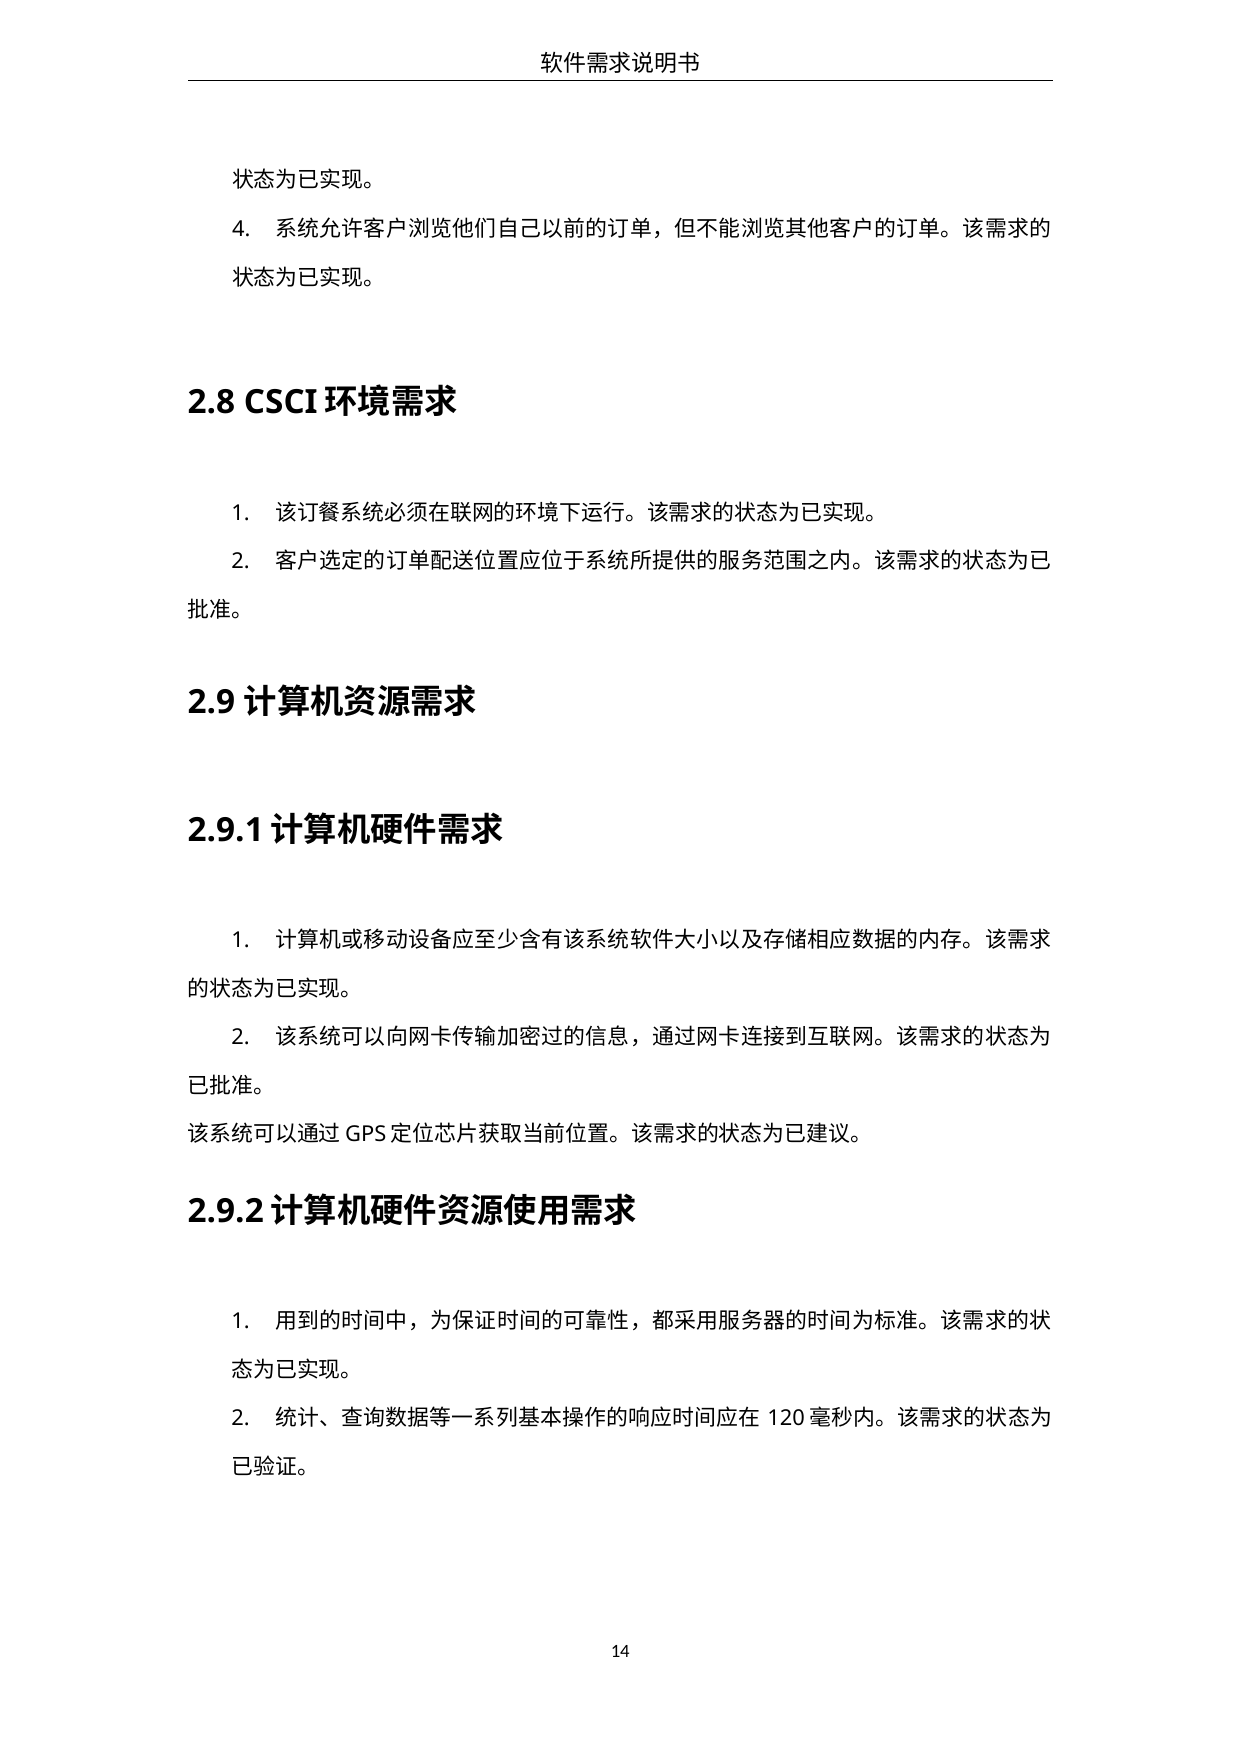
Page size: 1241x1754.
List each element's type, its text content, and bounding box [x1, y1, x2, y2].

list 系统允许客户浏览他们自己以前的订单，但不能浏览其他客户的订单。该需求的状态为已实现。 [232, 210, 1053, 292]
subtitle 2.9.2计算机硬件资源使用需求 [187, 1175, 1053, 1240]
list 该系统可以向网卡传输加密过的信息，通过网卡连接到互联网。该需求的状态为已批准。 [187, 1019, 1053, 1100]
subtitle 2.8 CSCI环境需求 [187, 367, 1053, 432]
subtitle 2.9.1计算机硬件需求 [187, 794, 1053, 859]
list 该订餐系统必须在联网的环境下运行。该需求的状态为已实现。 [187, 494, 1053, 527]
list 计算机或移动设备应至少含有该系统软件大小以及存储相应数据的内存。该需求的状态为已实现。 [187, 922, 1053, 1003]
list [232, 162, 1053, 194]
text 该系统可以通过GPS定位芯片获取当前位置。该需求的状态为已建议。 [187, 1116, 1053, 1148]
list 客户选定的订单配送位置应位于系统所提供的服务范围之内。该需求的状态为已批准。 [187, 543, 1053, 624]
subtitle 2.9 计算机资源需求 [187, 667, 1053, 732]
list 用到的时间中，为保证时间的可靠性，都采用服务器的时间为标准。该需求的状态为已实现。 [231, 1303, 1053, 1384]
list 统计、查询数据等一系列基本操作的响应时间应在120毫秒内。该需求的状态为已验证。 [231, 1400, 1053, 1481]
